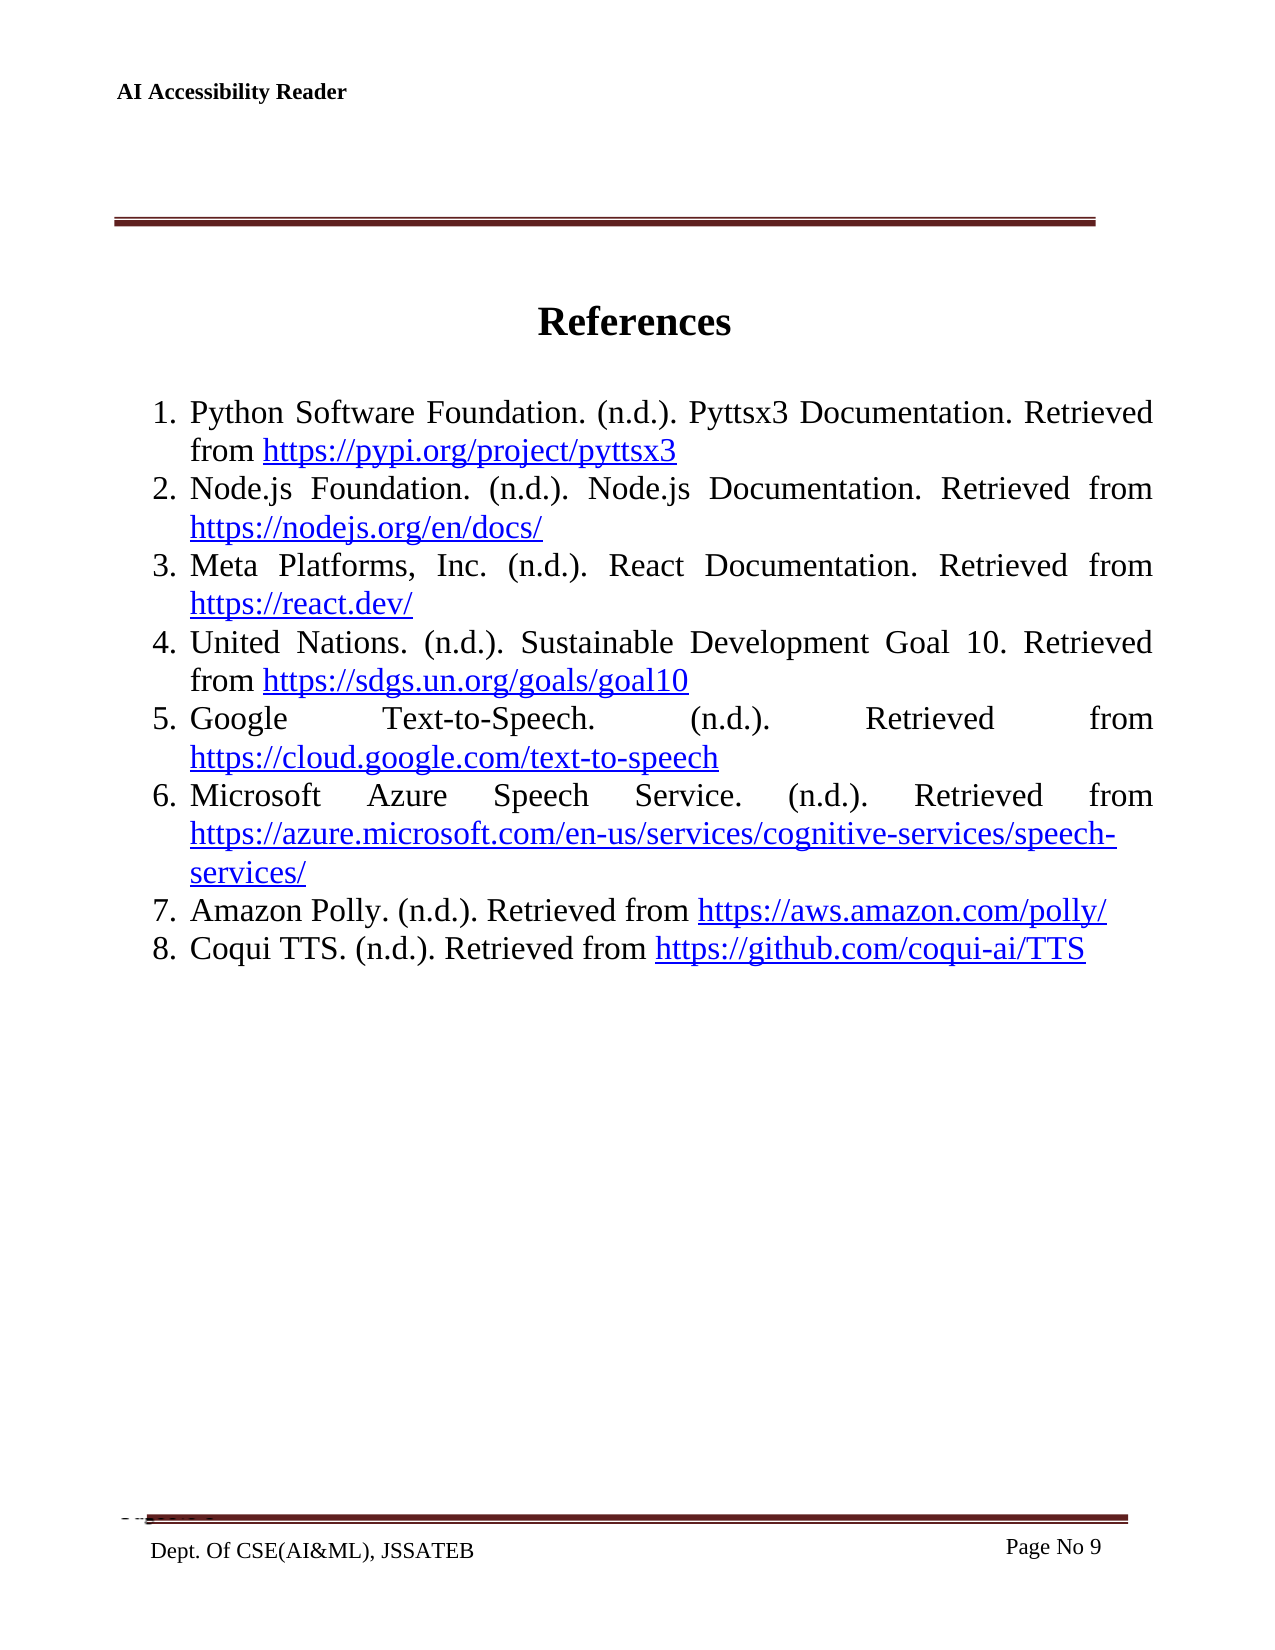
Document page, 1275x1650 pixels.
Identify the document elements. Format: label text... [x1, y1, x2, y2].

text References [114, 296, 1154, 344]
list Python Software Foundation. (n.d.). Pyttsx3 Documentation. Retrieved from https://pypi.org/project/pyttsx3 [152, 392, 1154, 469]
list Amazon Polly. (n.d.). Retrieved from https://aws.amazon.com/polly/ [152, 890, 1154, 929]
picture [119, 1518, 242, 1532]
list Microsoft Azure Speech Service. (n.d.). Retrieved from https://azure.microsoft.com/en-us/services/cognitive-services/speech-services/ [152, 775, 1154, 890]
list Coqui TTS. (n.d.). Retrieved from https://github.com/coqui-ai/TTS [152, 929, 1154, 967]
list Google Text-to-Speech. (n.d.). Retrieved from https://cloud.google.com/text-to-speech [152, 699, 1154, 775]
list Meta Platforms, Inc. (n.d.). React Documentation. Retrieved from https://react.dev/ [152, 545, 1154, 622]
list Node.js Foundation. (n.d.). Node.js Documentation. Retrieved from https://nodejs.org/en/docs/ [152, 469, 1154, 545]
list United Nations. (n.d.). Sustainable Development Goal 10. Retrieved from https://sdgs.un.org/goals/goal10 [152, 622, 1154, 699]
